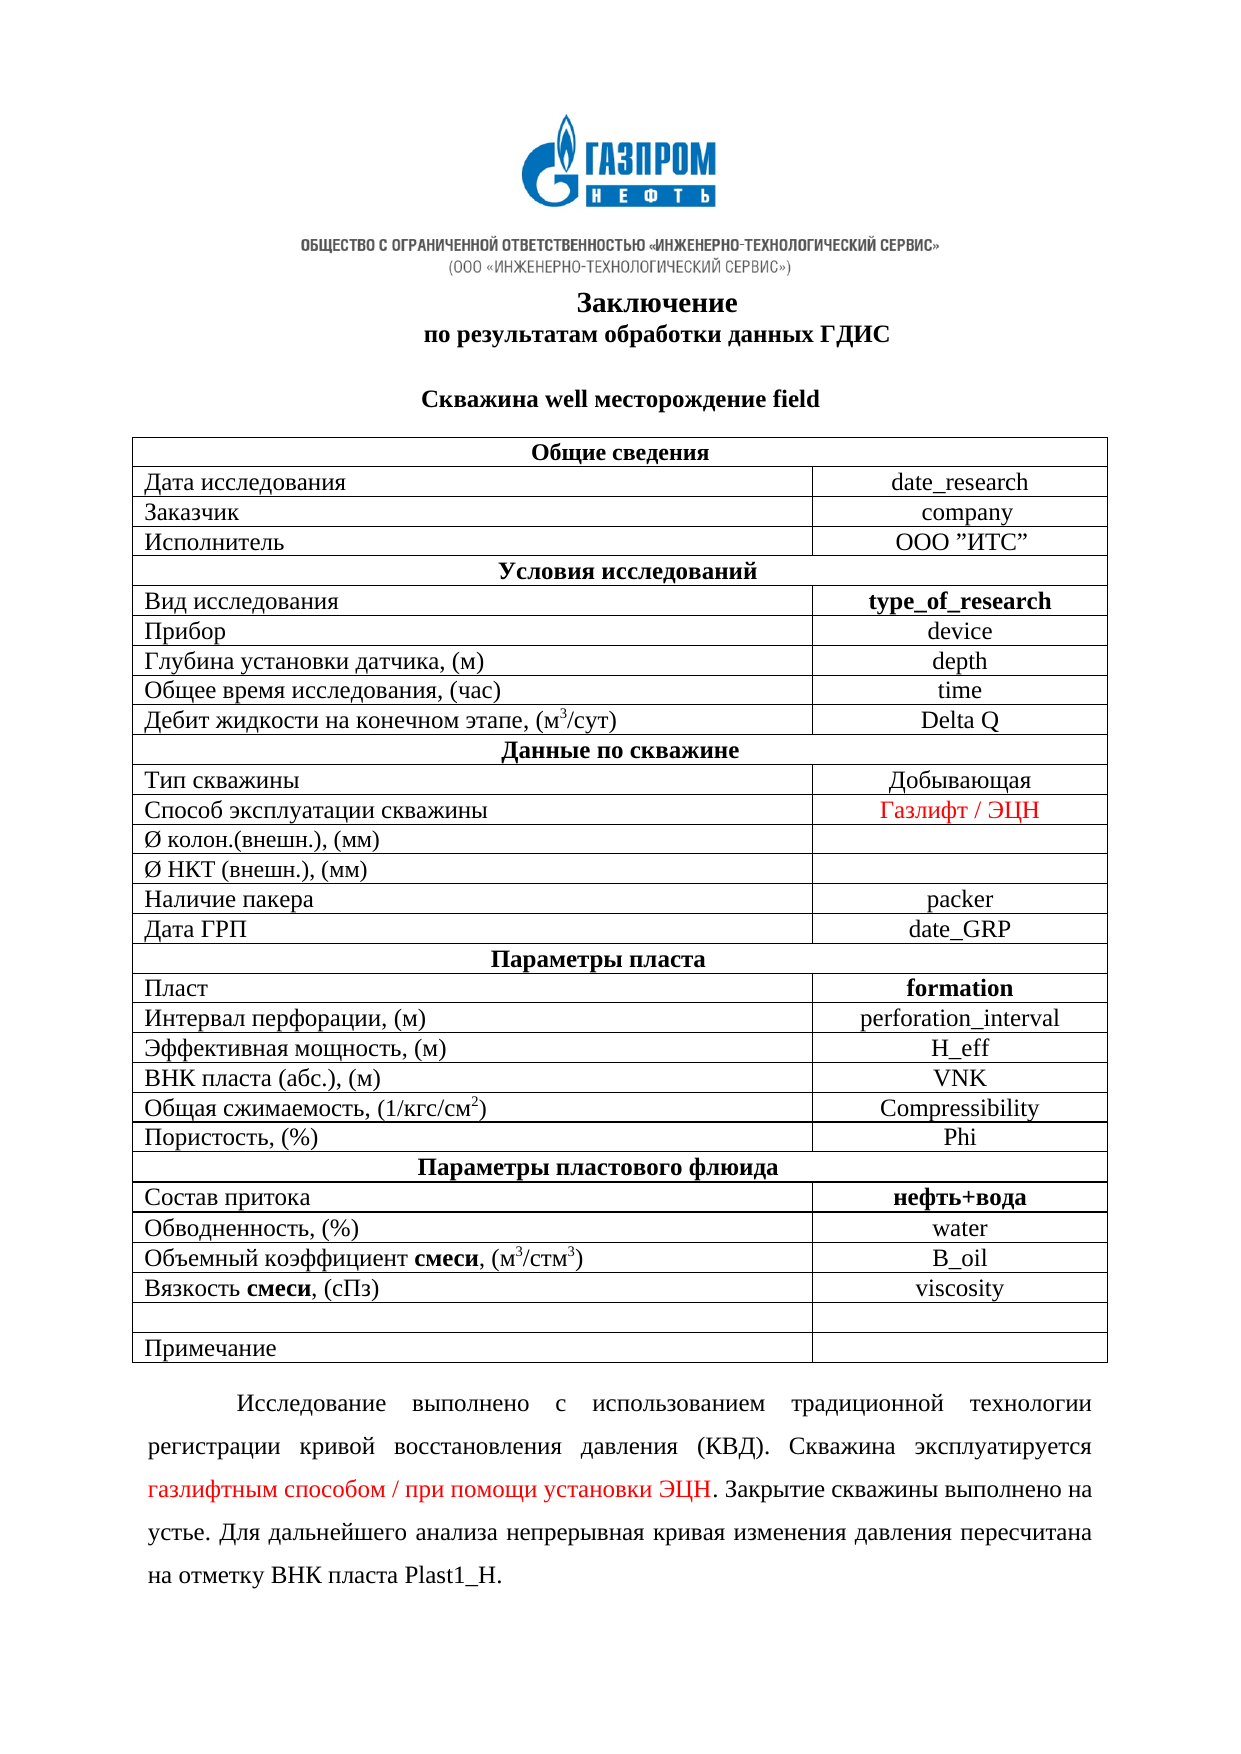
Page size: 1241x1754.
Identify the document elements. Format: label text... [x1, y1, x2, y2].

table_cell time [813, 676, 1107, 704]
table_cell perforation_interval [813, 1003, 1107, 1032]
table_cell water [813, 1213, 1107, 1242]
table_cell Пласт [133, 974, 812, 1002]
table_cell Эффективная мощность, (м) [133, 1033, 812, 1062]
subtitle Заключение [148, 286, 1093, 319]
table_cell H_eff [813, 1033, 1107, 1062]
table_cell Интервал перфорации, (м) [133, 1003, 812, 1032]
table_cell formation [813, 974, 1107, 1002]
table_cell Данные по скважине [133, 735, 1107, 764]
table_cell Глубина установки датчика, (м) [133, 646, 812, 674]
table_cell [813, 854, 1107, 883]
table_cell Обводненность, (%) [133, 1213, 812, 1242]
table_cell viscosity [813, 1273, 1107, 1302]
table_cell Объемный коэффициент смеси, (м3/стм3) [133, 1243, 812, 1272]
table_cell company [813, 497, 1107, 526]
table_cell Дата ГРП [133, 914, 812, 943]
table_cell нефть+вода [813, 1183, 1107, 1211]
table_cell Вязкость смеси, (сПз) [133, 1273, 812, 1302]
table_cell Параметры пласта [133, 944, 1107, 972]
table_cell Вид исследования [133, 586, 812, 615]
table_cell Примечание [133, 1333, 812, 1362]
table_cell Способ эксплуатации скважины [133, 795, 812, 823]
table_cell ООО ”ИТС” [813, 527, 1107, 555]
table_cell [813, 1303, 1107, 1332]
table_header Общие сведения [133, 438, 1107, 466]
text Скважина well месторождение field [148, 384, 1093, 413]
table_cell [813, 1333, 1107, 1362]
table_cell Пористость, (%) [133, 1123, 812, 1151]
table_cell Параметры пластового флюида [133, 1152, 1107, 1181]
table_cell depth [813, 646, 1107, 674]
subtitle по результатам обработки данных ГДИС [148, 319, 1093, 348]
table_cell Заказчик [133, 497, 812, 526]
table_cell Условия исследований [133, 556, 1107, 585]
table_cell VNK [813, 1063, 1107, 1092]
table_cell type_of_research [813, 586, 1107, 615]
table_cell packer [813, 884, 1107, 913]
table_cell Дата исследования [133, 467, 812, 496]
table_cell Добывающая [813, 765, 1107, 794]
table_cell [133, 1303, 812, 1332]
table_cell B_oil [813, 1243, 1107, 1272]
table_cell Состав притока [133, 1183, 812, 1211]
table_cell Phi [813, 1123, 1107, 1151]
table_cell Газлифт / ЭЦН [813, 795, 1107, 823]
table_cell Общая сжимаемость, (1/кгс/см2) [133, 1093, 812, 1121]
table_cell Ø колон.(внешн.), (мм) [133, 825, 812, 853]
table_cell Наличие пакера [133, 884, 812, 913]
picture [148, 88, 1093, 286]
table_cell Общее время исследования, (час) [133, 676, 812, 704]
text Исследование выполнено с использованием традиционной технологии регистрации кривой восстановления давления (КВД). Скважина эксплуатируется газлифтным способом / при помощи установки ЭЦН. Закрытие скважины выполнено на устье. Для дальнейшего анализа непрерывная кривая изменения давления пересчитана на отметку ВНК пласта Plast1_H. [148, 1388, 1093, 1589]
table_cell date_research [813, 467, 1107, 496]
table_cell Compressibility [813, 1093, 1107, 1121]
table_cell Ø НКТ (внешн.), (мм) [133, 854, 812, 883]
table_cell Delta Q [813, 705, 1107, 734]
table_cell Тип скважины [133, 765, 812, 794]
table_cell [813, 825, 1107, 853]
table_cell Исполнитель [133, 527, 812, 555]
table_cell ВНК пласта (абс.), (м) [133, 1063, 812, 1092]
table_cell Дебит жидкости на конечном этапе, (м3/сут) [133, 705, 812, 734]
table_cell date_GRP [813, 914, 1107, 943]
table_cell device [813, 616, 1107, 645]
table_cell Прибор [133, 616, 812, 645]
